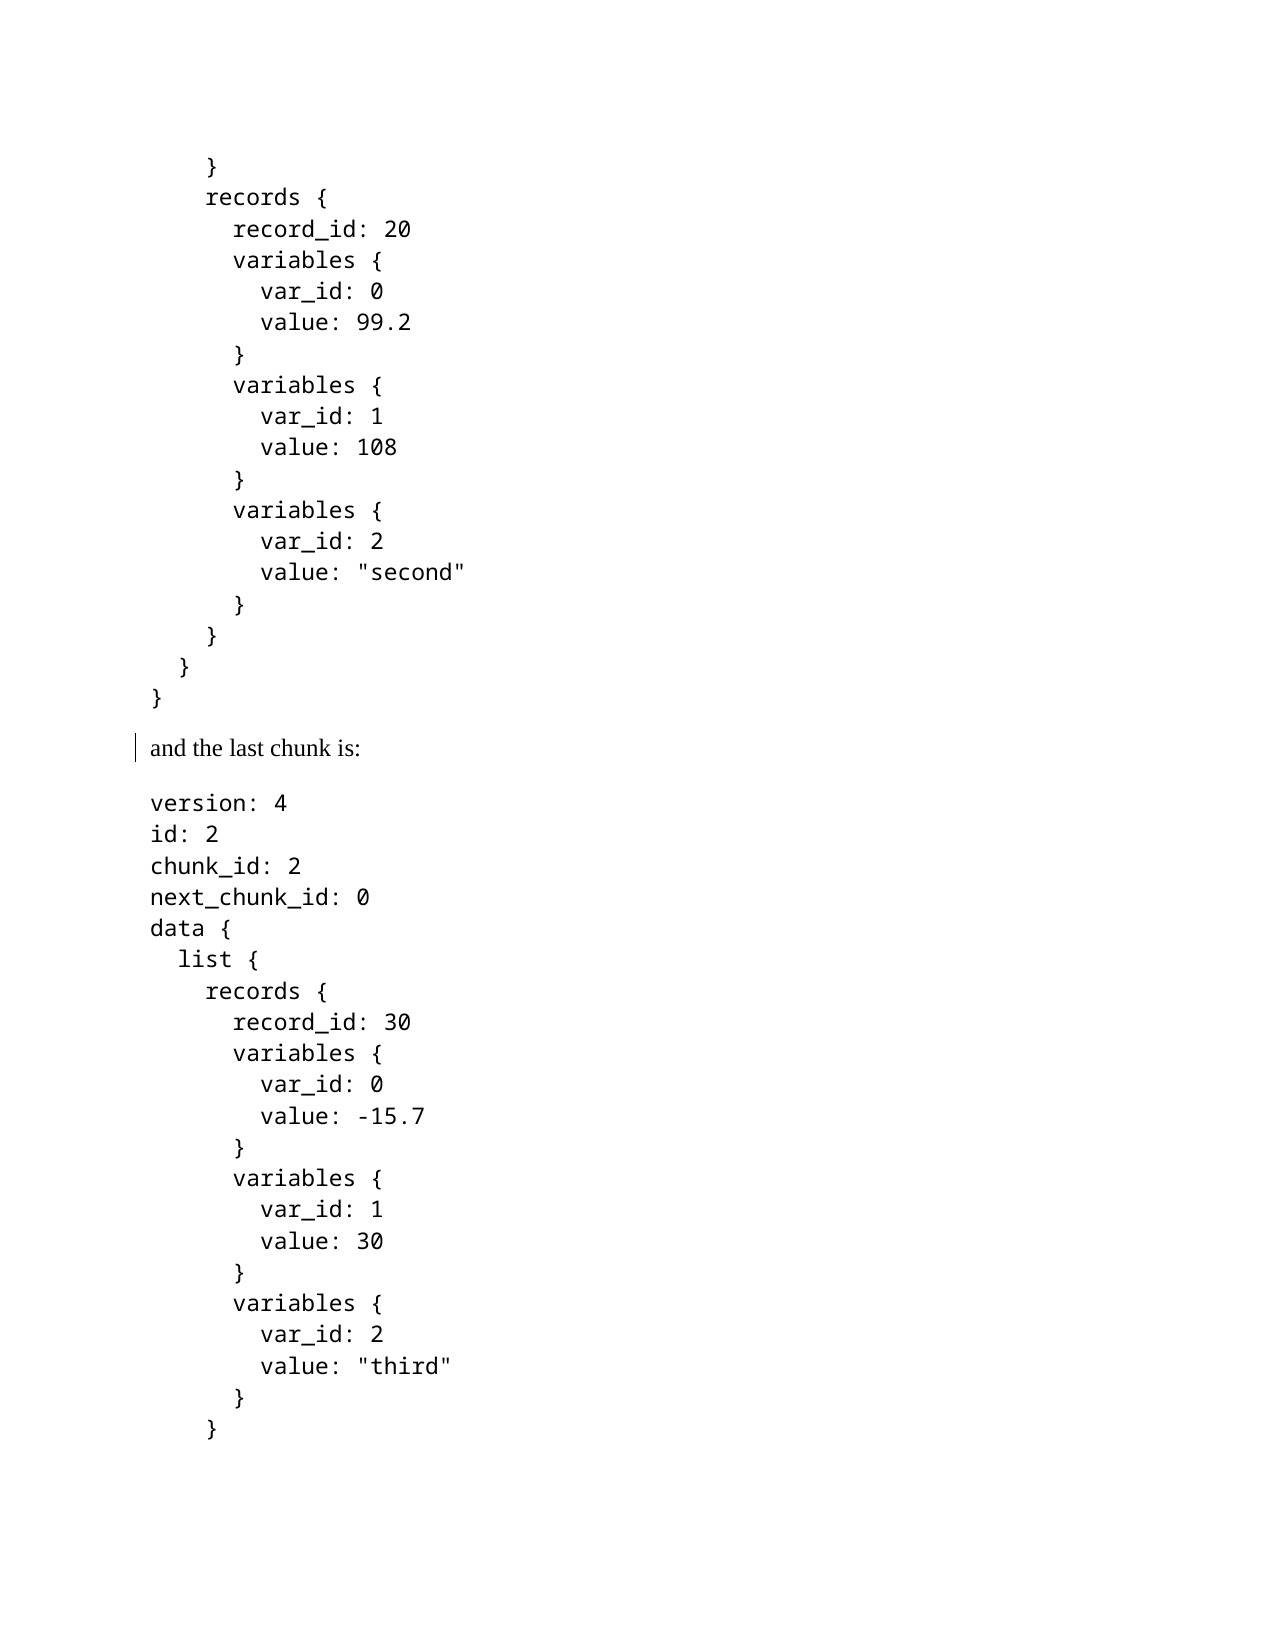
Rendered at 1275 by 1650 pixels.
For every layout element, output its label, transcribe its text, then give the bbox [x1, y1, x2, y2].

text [150, 787, 1125, 1443]
text and the last chunk is: [150, 733, 1125, 762]
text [150, 150, 1125, 712]
